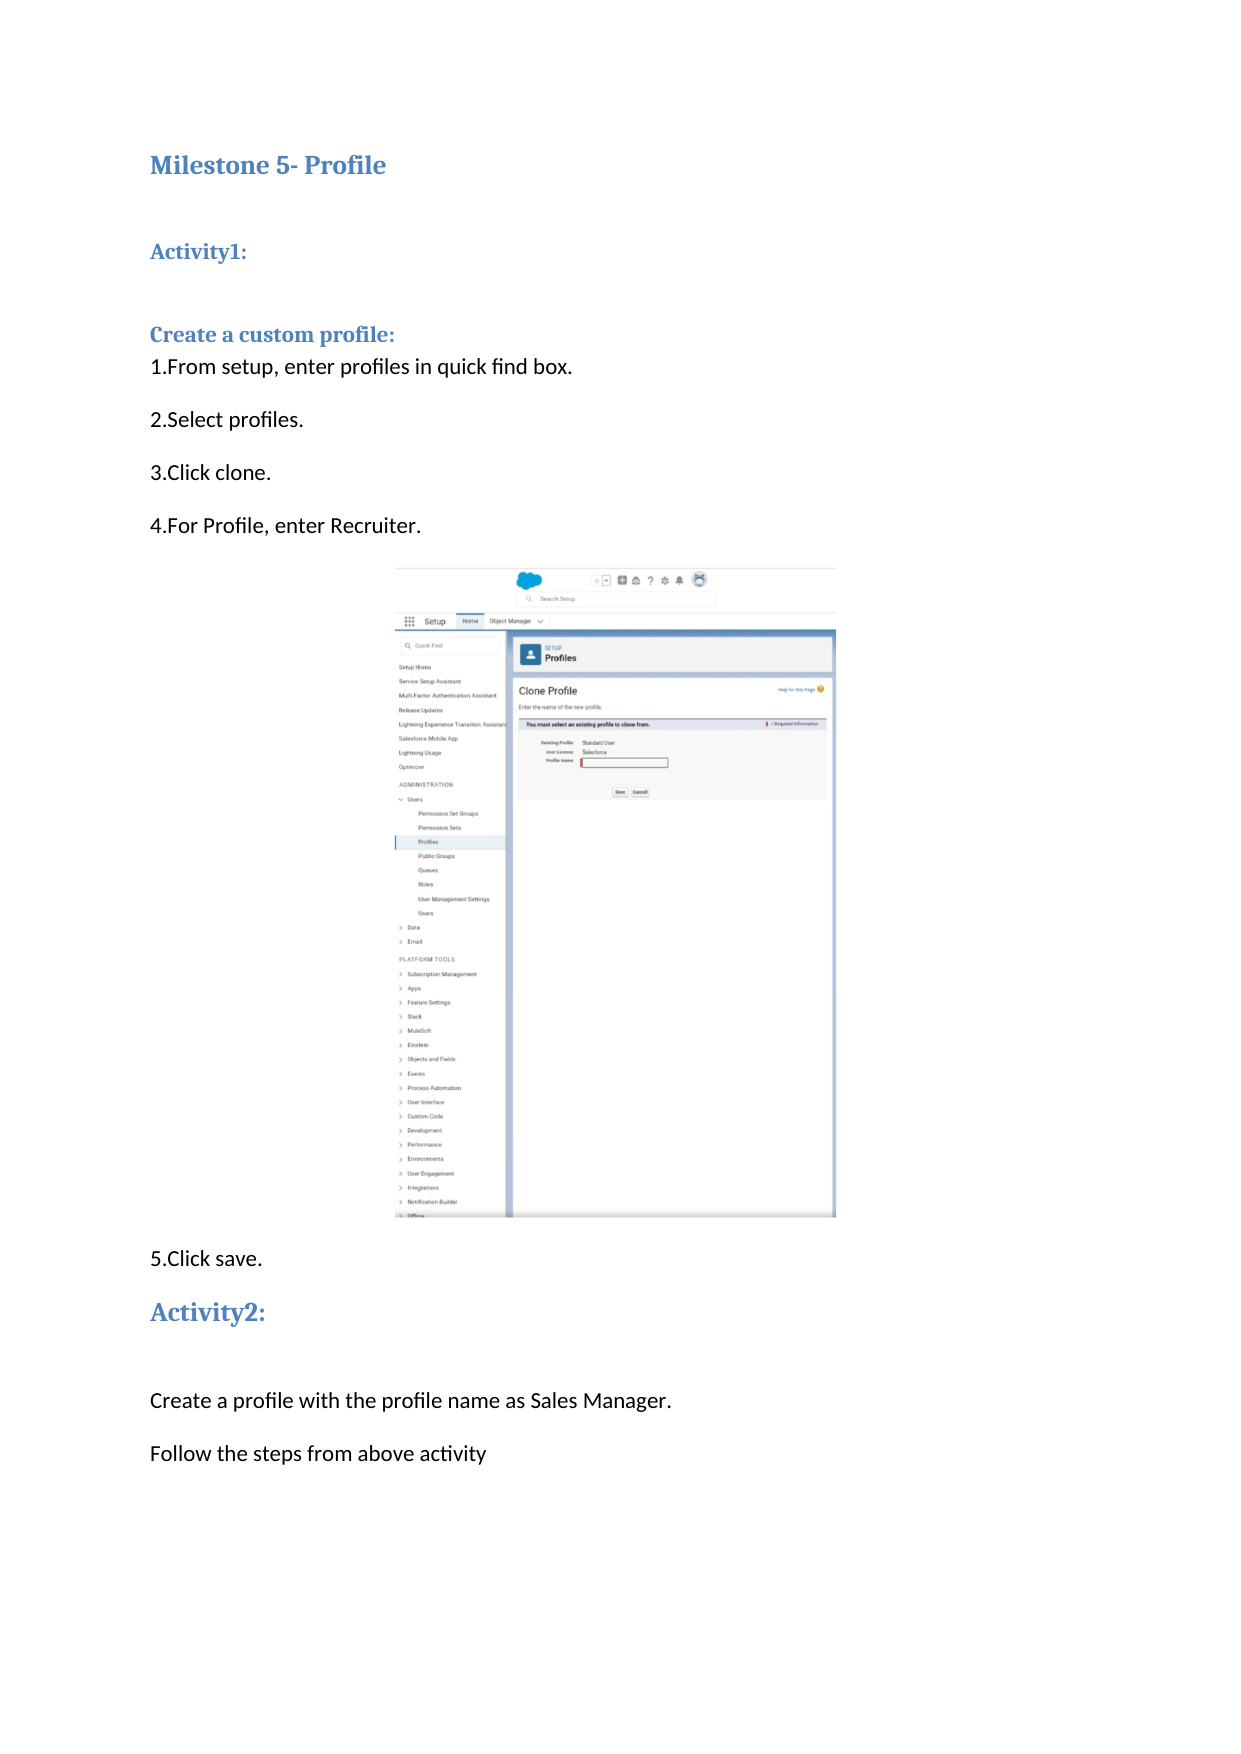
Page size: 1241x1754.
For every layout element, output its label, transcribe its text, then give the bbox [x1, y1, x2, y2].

text 5.Click save. [150, 1244, 1081, 1272]
subtitle Milestone 5- Profile [150, 150, 1081, 181]
subtitle Create a custom profile: [150, 322, 1081, 348]
subtitle Activity1: [150, 239, 1081, 265]
text 3.Click clone. [150, 458, 1081, 486]
text 1.From setup, enter profiles in quick find box. [150, 352, 1081, 380]
picture [394, 564, 837, 1220]
text 2.Select profiles. [150, 405, 1081, 433]
text Follow the steps from above activity [150, 1439, 1081, 1467]
subtitle Activity2: [150, 1297, 1081, 1328]
text 4.For Profile, enter Recruiter. [150, 511, 1081, 539]
text Create a profile with the profile name as Sales Manager. [150, 1386, 1081, 1414]
